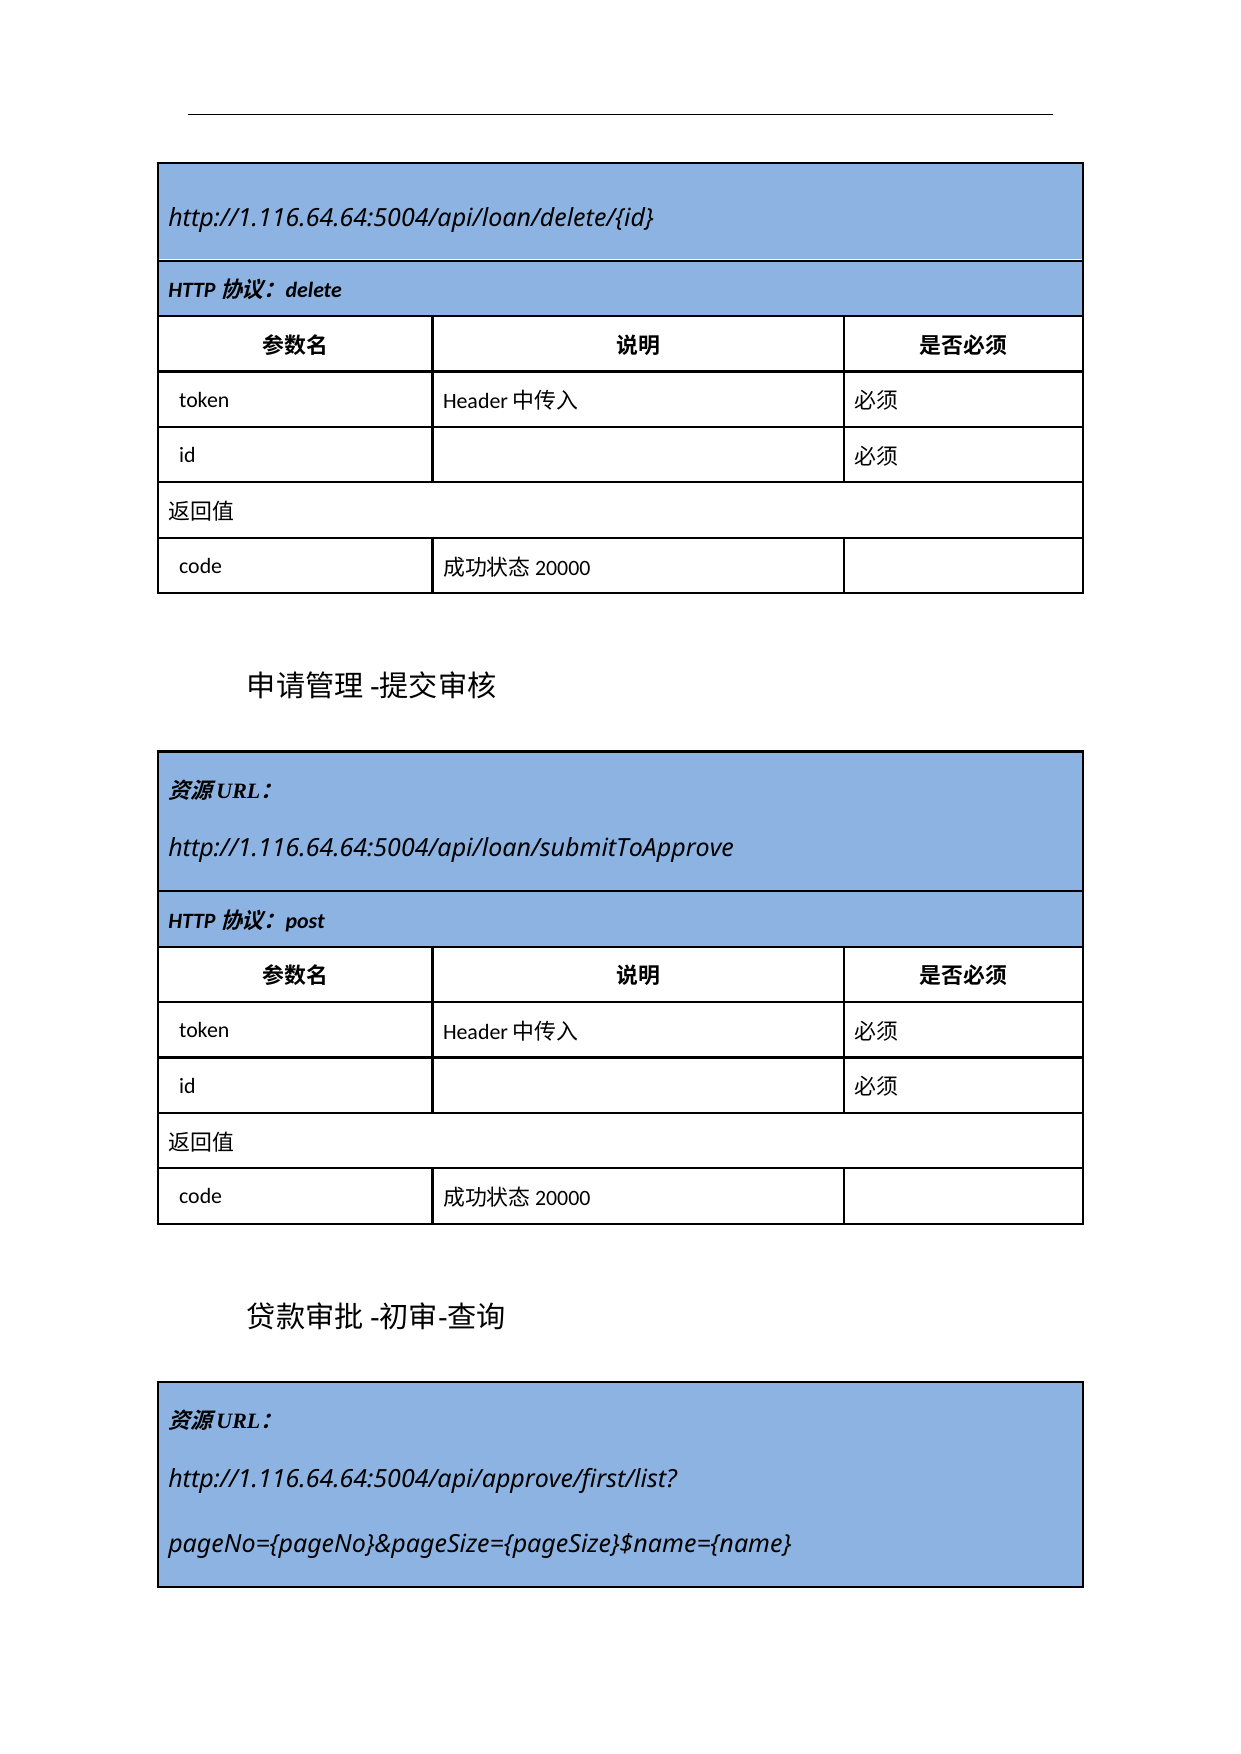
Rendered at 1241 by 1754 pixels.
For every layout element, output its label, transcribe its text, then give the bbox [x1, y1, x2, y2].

table_cell 必须 [845, 373, 1082, 426]
table_cell id [159, 428, 431, 481]
table_cell token [159, 1003, 431, 1056]
table_cell 参数名 [159, 317, 431, 370]
table_cell 成功状态20000 [434, 539, 843, 592]
table_cell code [159, 1169, 431, 1223]
subtitle 贷款审批 -初审-查询 [247, 1282, 1053, 1347]
table_cell [434, 1059, 843, 1112]
subtitle 申请管理 -提交审核 [247, 652, 1053, 717]
table_cell Header中传入 [434, 1003, 843, 1056]
table_cell 返回值 [159, 483, 1082, 537]
table_header 资源URL： http://1.116.64.64:5004/api/approve/first/list?pageNo={pageNo}&pageSize={pageSize}$name={name} [159, 1383, 1082, 1586]
table_cell 说明 [434, 317, 843, 370]
table_cell id [159, 1059, 431, 1112]
table_cell 必须 [845, 1003, 1082, 1056]
table_cell Header中传入 [434, 373, 843, 426]
table_cell 返回值 [159, 1114, 1082, 1167]
table_cell 参数名 [159, 948, 431, 1001]
table_cell 必须 [845, 428, 1082, 481]
table_cell 是否必须 [845, 948, 1082, 1001]
table_cell 成功状态20000 [434, 1169, 843, 1223]
table_cell code [159, 539, 431, 592]
table_cell [845, 539, 1082, 592]
table_cell 必须 [845, 1059, 1082, 1112]
table_cell HTTP协议：delete [159, 262, 1082, 315]
table_cell 是否必须 [845, 317, 1082, 370]
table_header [159, 164, 1082, 259]
table_cell token [159, 373, 431, 426]
table_cell 说明 [434, 948, 843, 1001]
table_cell [434, 428, 843, 481]
table_cell [845, 1169, 1082, 1223]
table_header 资源URL： http://1.116.64.64:5004/api/loan/submitToApprove [159, 753, 1082, 890]
table_cell HTTP协议：post [159, 892, 1082, 946]
